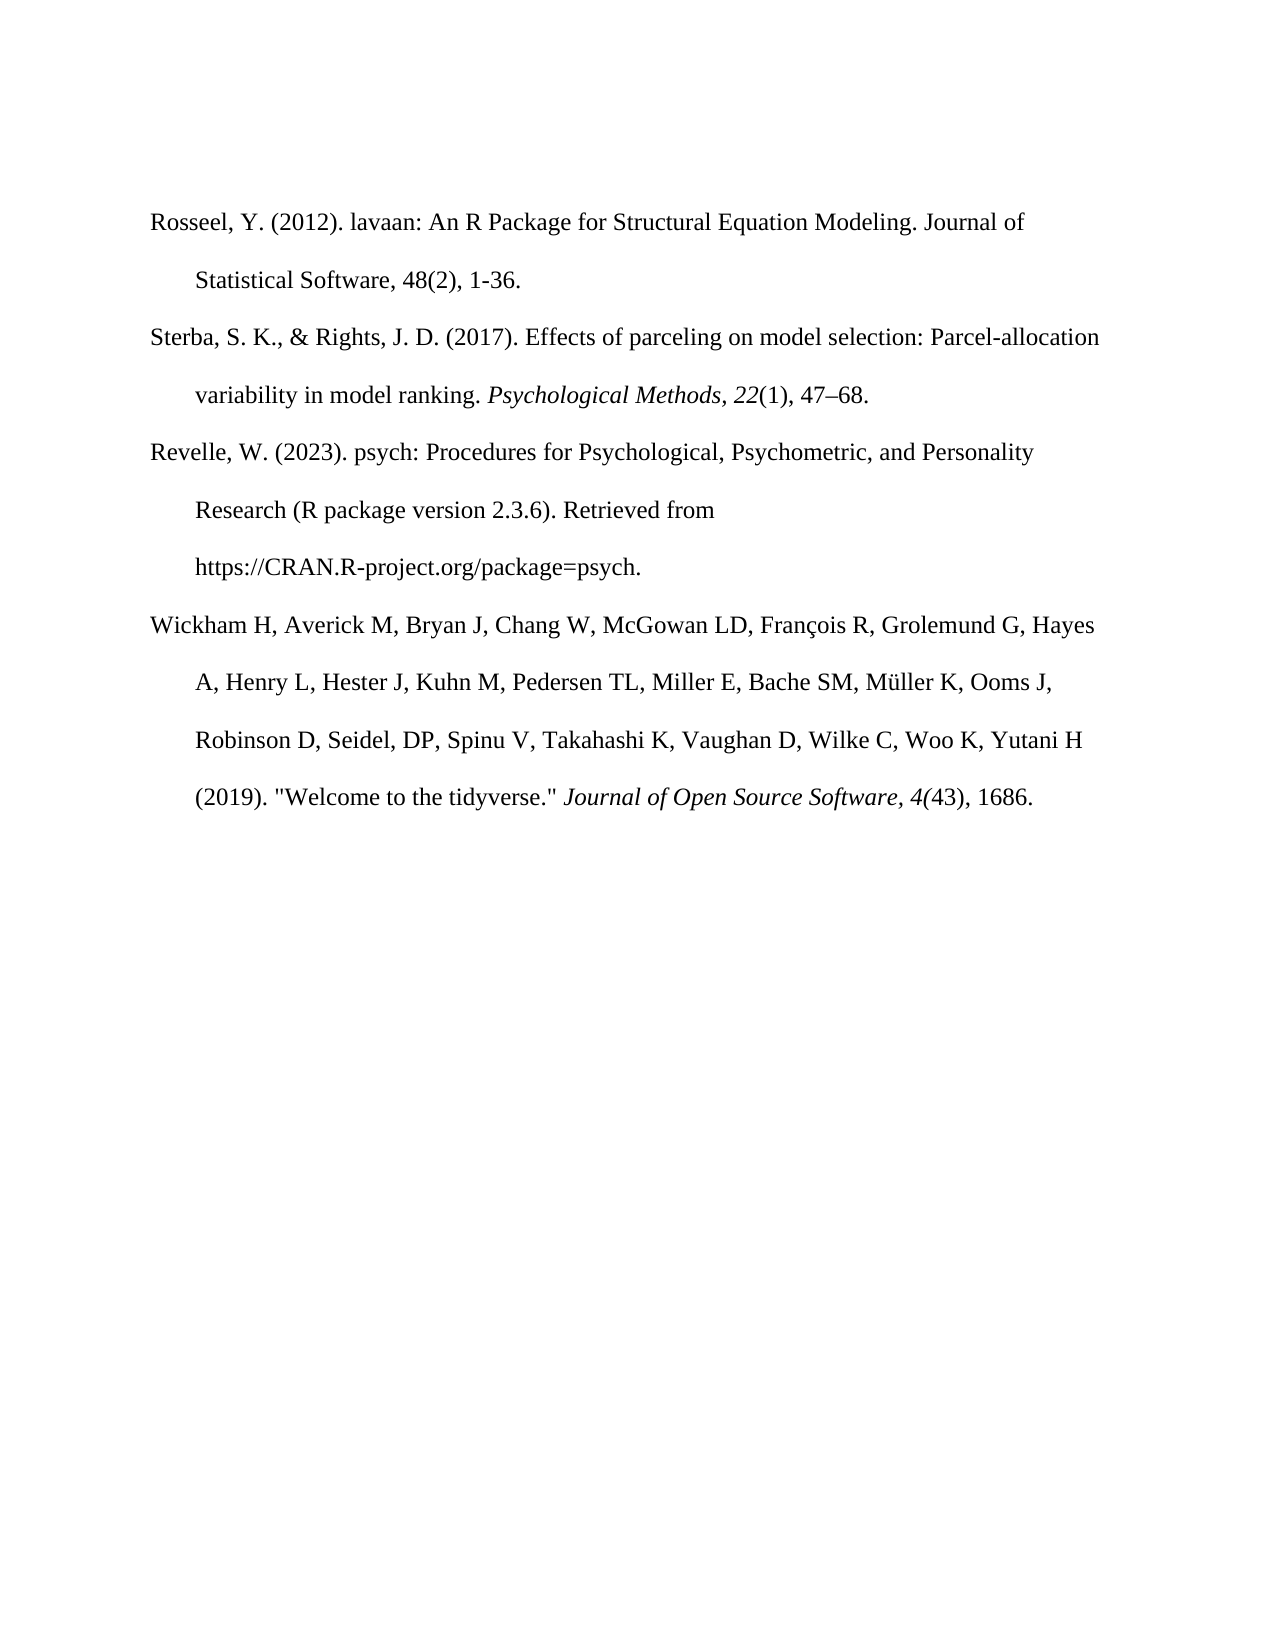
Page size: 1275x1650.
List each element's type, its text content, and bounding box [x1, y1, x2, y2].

text Rosseel, Y. (2012). lavaan: An R Package for Structural Equation Modeling. Journal of Statistical Software, 48(2), 1-36. [150, 207, 1125, 294]
text Sterba, S. K., & Rights, J. D. (2017). Effects of parceling on model selection: Parcel-allocation variability in model ranking. Psychological Methods, 22(1), 47–68. [150, 322, 1125, 409]
text Revelle, W. (2023). psych: Procedures for Psychological, Psychometric, and Personality Research (R package version 2.3.6). Retrieved from https://CRAN.R-project.org/package=psych. [150, 437, 1125, 581]
text Wickham H, Averick M, Bryan J, Chang W, McGowan LD, François R, Grolemund G, Hayes A, Henry L, Hester J, Kuhn M, Pedersen TL, Miller E, Bache SM, Müller K, Ooms J, Robinson D, Seidel, DP, Spinu V, Takahashi K, Vaughan D, Wilke C, Woo K, Yutani H (2019). "Welcome to the tidyverse." Journal of Open Source Software, 4(43), 1686. [150, 610, 1125, 811]
